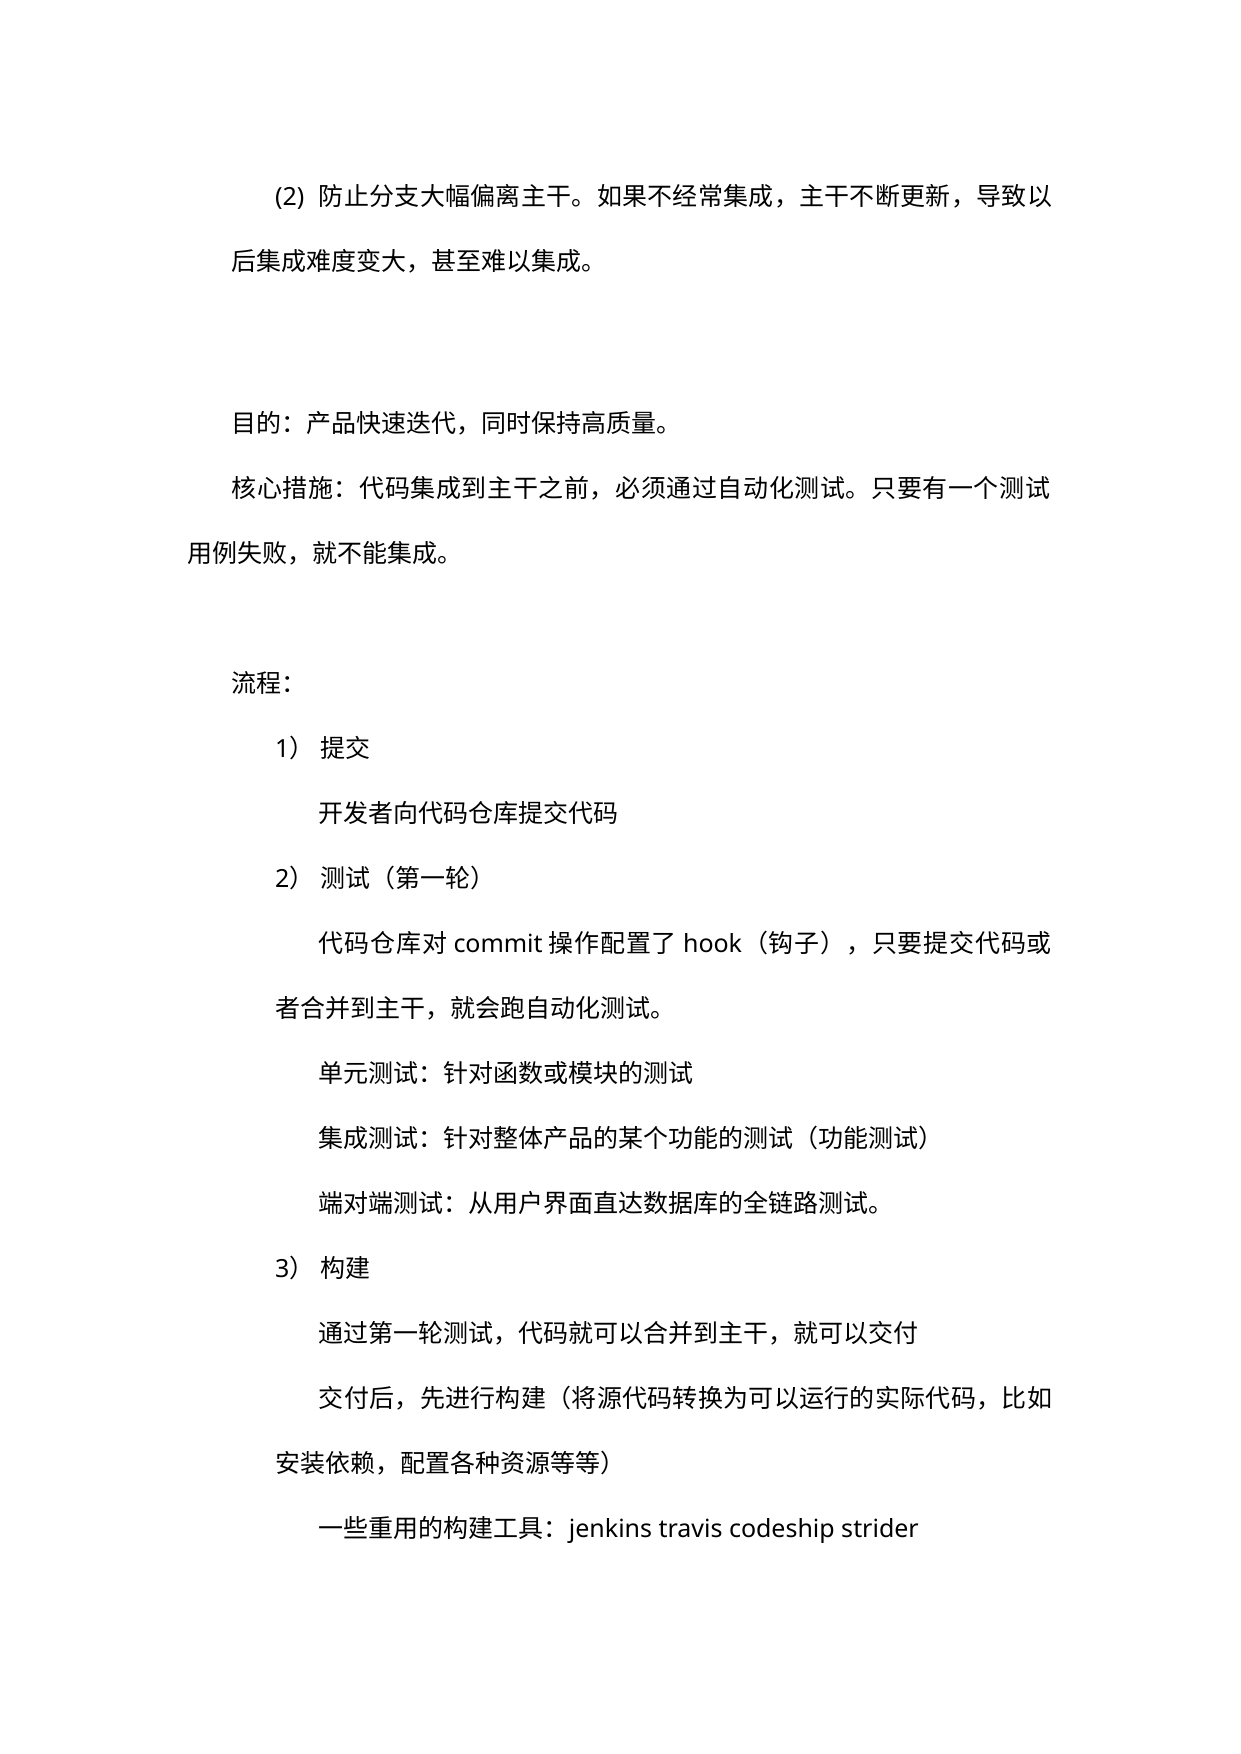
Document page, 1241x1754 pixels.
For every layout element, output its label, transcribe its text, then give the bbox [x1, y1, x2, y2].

list 防止分支大幅偏离主干。如果不经常集成，主干不断更新，导致以后集成难度变大，甚至难以集成。 [231, 162, 1053, 292]
list 集成测试：针对整体产品的某个功能的测试（功能测试） [275, 1104, 1053, 1169]
list 构建 [231, 1234, 1053, 1299]
list 提交 [231, 714, 1053, 779]
text 流程： [187, 649, 1053, 714]
list 开发者向代码仓库提交代码 [275, 779, 1053, 844]
text 目的：产品快速迭代，同时保持高质量。 [187, 389, 1053, 454]
list 一些重用的构建工具：jenkins travis codeship strider [275, 1494, 1053, 1559]
list 端对端测试：从用户界面直达数据库的全链路测试。 [275, 1169, 1053, 1234]
list 交付后，先进行构建（将源代码转换为可以运行的实际代码，比如安装依赖，配置各种资源等等） [275, 1364, 1053, 1494]
list 通过第一轮测试，代码就可以合并到主干，就可以交付 [275, 1299, 1053, 1364]
text 核心措施：代码集成到主干之前，必须通过自动化测试。只要有一个测试用例失败，就不能集成。 [187, 454, 1053, 584]
list 测试（第一轮） [231, 844, 1053, 909]
list 代码仓库对commit操作配置了hook（钩子），只要提交代码或者合并到主干，就会跑自动化测试。 [275, 909, 1053, 1039]
list 单元测试：针对函数或模块的测试 [275, 1039, 1053, 1104]
